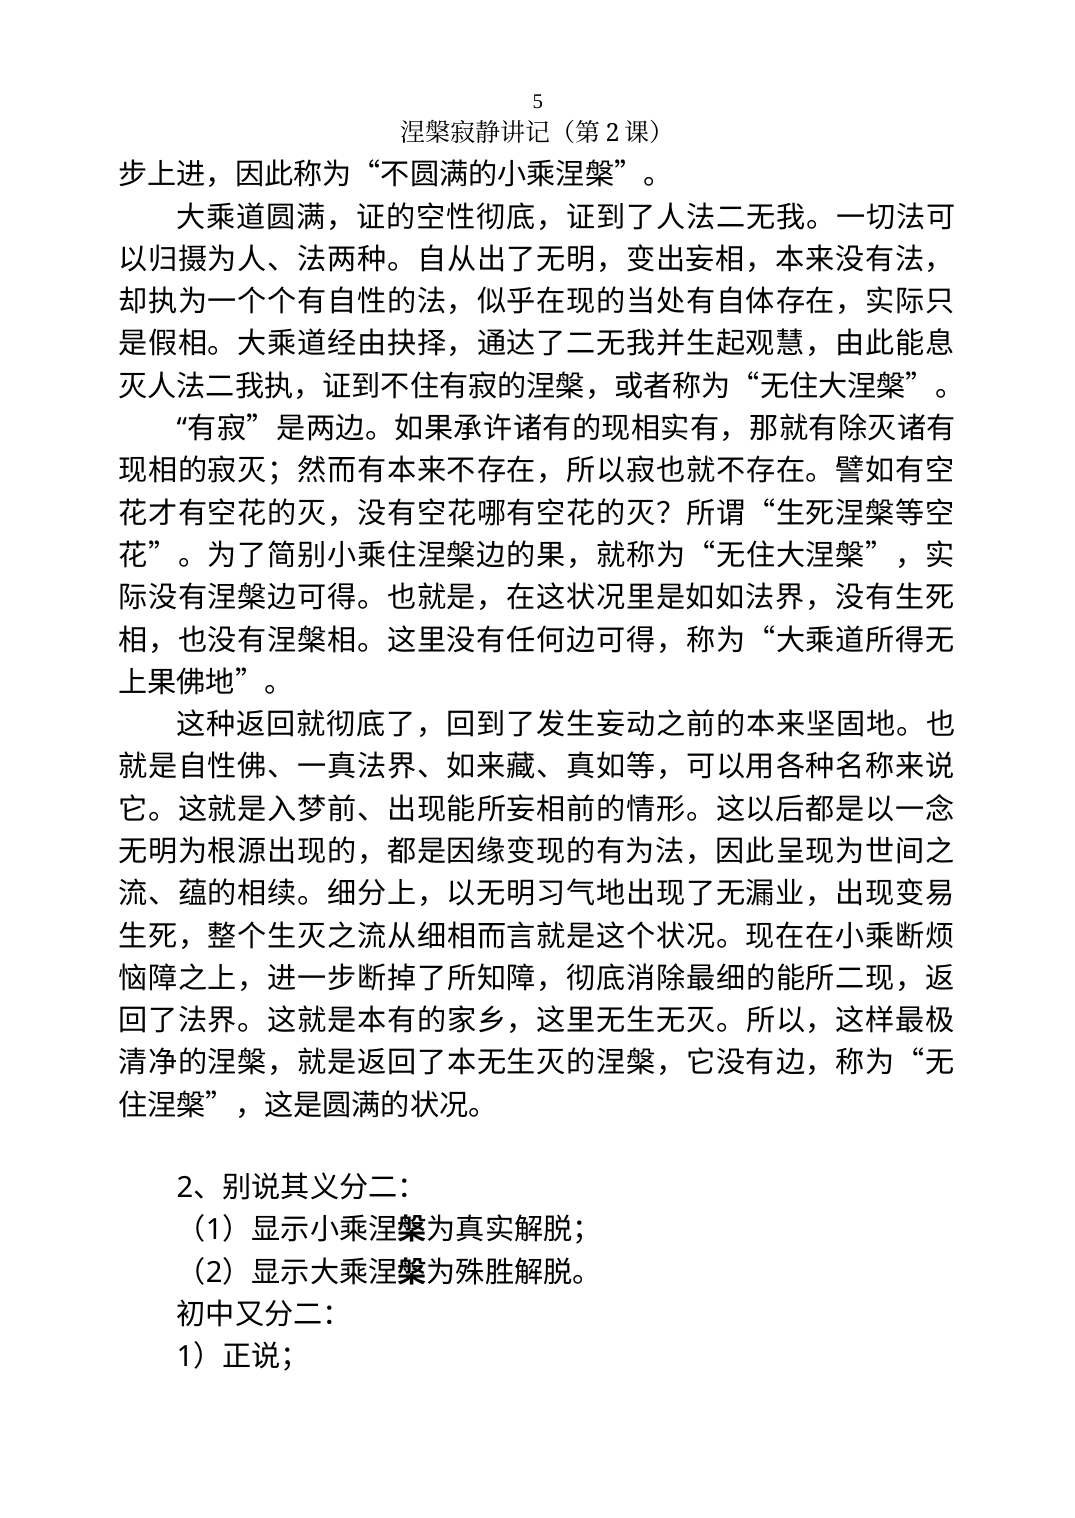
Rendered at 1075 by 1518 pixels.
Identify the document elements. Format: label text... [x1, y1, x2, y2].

text （1）显示小乘涅槃为真实解脱； [118, 1206, 957, 1248]
text （2）显示大乘涅槃为殊胜解脱。 [118, 1248, 957, 1291]
text 1）正说； [118, 1333, 957, 1375]
text 2、别说其义分二： [118, 1163, 957, 1206]
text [118, 151, 957, 193]
text 这种返回就彻底了，回到了发生妄动之前的本来坚固地。也就是自性佛、一真法界、如来藏、真如等，可以用各种名称来说它。这就是入梦前、出现能所妄相前的情形。这以后都是以一念无明为根源出现的，都是因缘变现的有为法，因此呈现为世间之流、蕴的相续。细分上，以无明习气地出现了无漏业，出现变易生死，整个生灭之流从细相而言就是这个状况。现在在小乘断烦恼障之上，进一步断掉了所知障，彻底消除最细的能所二现，返回了法界。这就是本有的家乡，这里无生无灭。所以，这样最极清净的涅槃，就是返回了本无生灭的涅槃，它没有边，称为“无住涅槃”，这是圆满的状况。 [118, 701, 957, 1124]
text 初中又分二： [118, 1291, 957, 1333]
text “有寂”是两边。如果承许诸有的现相实有，那就有除灭诸有现相的寂灭；然而有本来不存在，所以寂也就不存在。譬如有空花才有空花的灭，没有空花哪有空花的灭？所谓“生死涅槃等空花”。为了简别小乘住涅槃边的果，就称为“无住大涅槃”，实际没有涅槃边可得。也就是，在这状况里是如如法界，没有生死相，也没有涅槃相。这里没有任何边可得，称为“大乘道所得无上果佛地”。 [118, 404, 957, 701]
text 大乘道圆满，证的空性彻底，证到了人法二无我。一切法可以归摄为人、法两种。自从出了无明，变出妄相，本来没有法，却执为一个个有自性的法，似乎在现的当处有自体存在，实际只是假相。大乘道经由抉择，通达了二无我并生起观慧，由此能息灭人法二我执，证到不住有寂的涅槃，或者称为“无住大涅槃”。 [118, 193, 957, 404]
